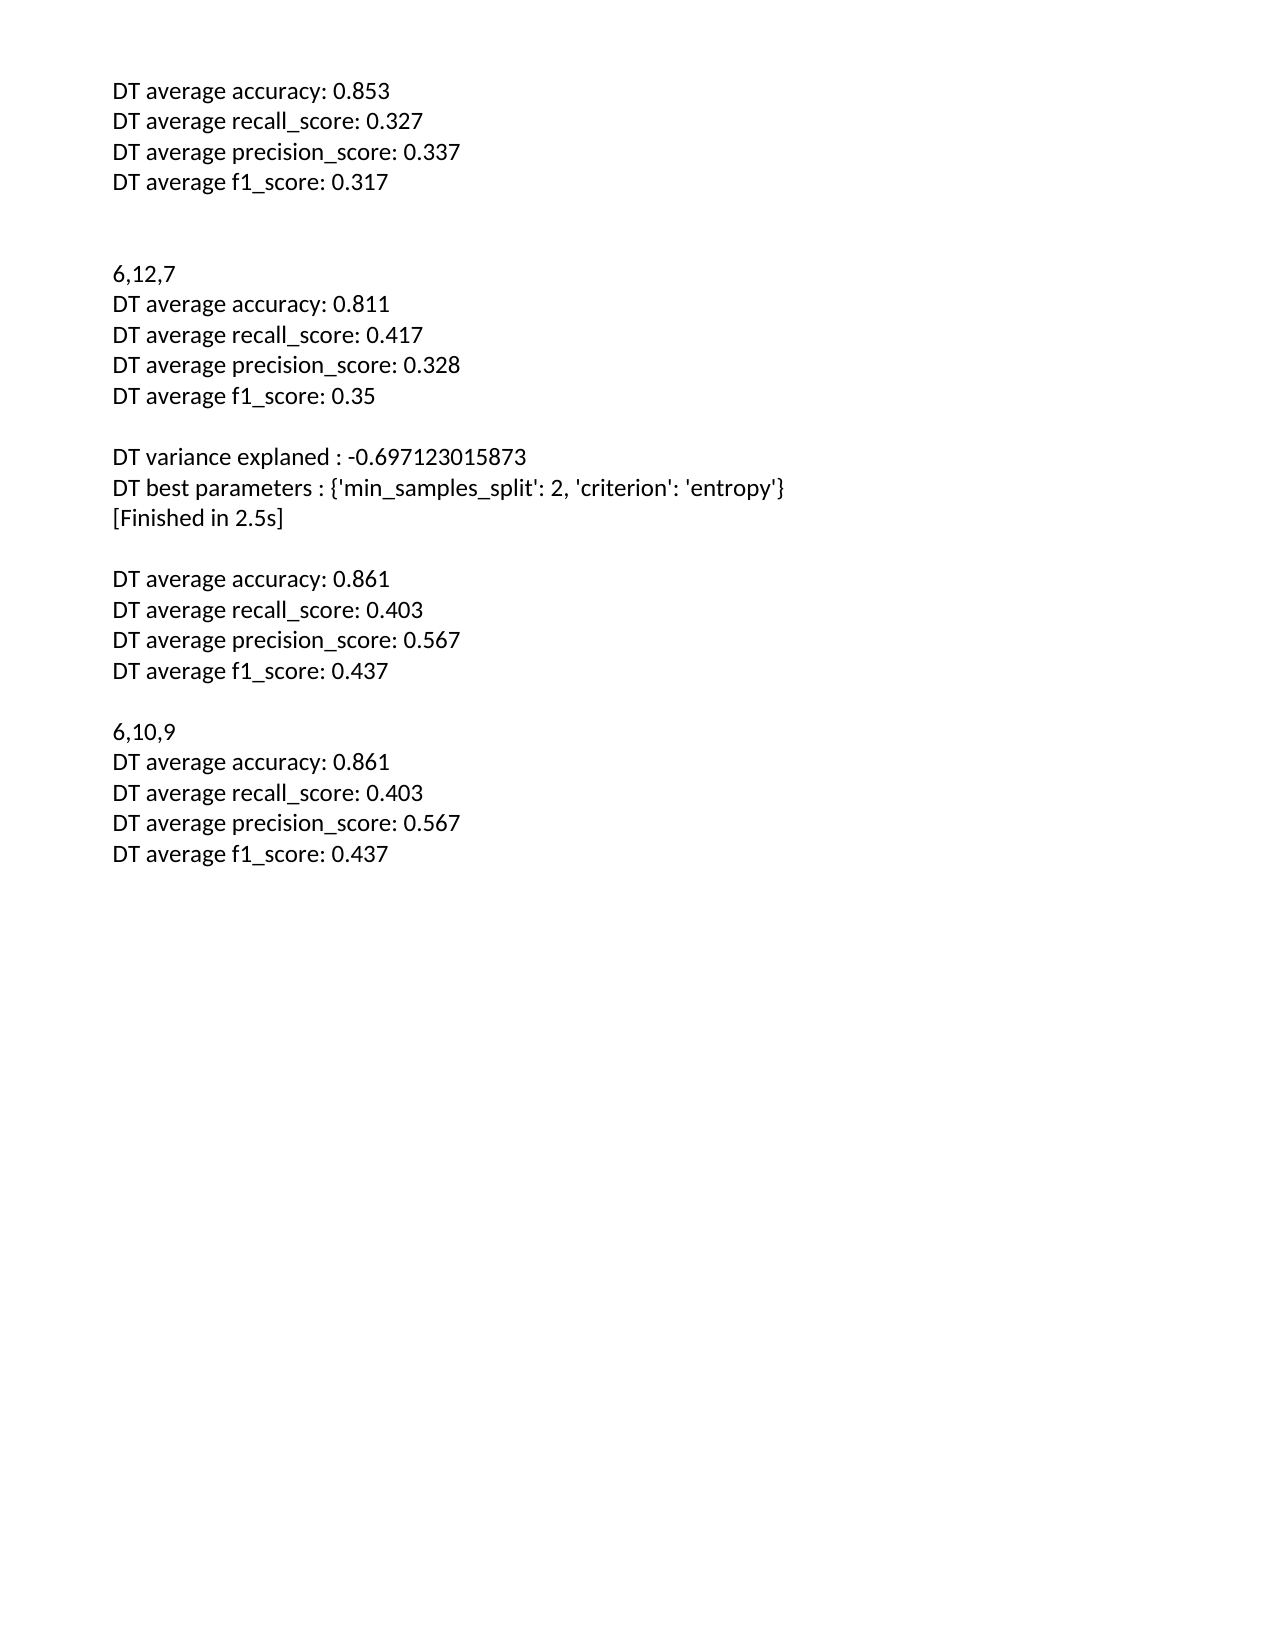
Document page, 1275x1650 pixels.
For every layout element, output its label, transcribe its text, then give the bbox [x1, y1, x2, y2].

text DT average accuracy: 0.853 [112, 75, 1200, 106]
text DT average accuracy: 0.861 [112, 563, 1200, 594]
text 6,12,7 [112, 258, 1200, 289]
text DT average accuracy: 0.811 [112, 289, 1200, 319]
text DT average recall_score: 0.403 [112, 594, 1200, 624]
text DT average precision_score: 0.567 [112, 807, 1200, 838]
text DT average recall_score: 0.417 [112, 319, 1200, 350]
text DT average precision_score: 0.328 [112, 350, 1200, 380]
text DT variance explaned : -0.697123015873 [112, 441, 1200, 472]
text DT average precision_score: 0.337 [112, 136, 1200, 167]
text DT best parameters : {'min_samples_split': 2, 'criterion': 'entropy'} [112, 472, 1200, 502]
text DT average precision_score: 0.567 [112, 624, 1200, 655]
text DT average f1_score: 0.317 [112, 167, 1200, 197]
text DT average recall_score: 0.327 [112, 106, 1200, 136]
text DT average recall_score: 0.403 [112, 777, 1200, 807]
text DT average accuracy: 0.861 [112, 746, 1200, 777]
text DT average f1_score: 0.437 [112, 655, 1200, 685]
text DT average f1_score: 0.35 [112, 380, 1200, 411]
text 6,10,9 [112, 716, 1200, 746]
text [Finished in 2.5s] [112, 502, 1200, 533]
text DT average f1_score: 0.437 [112, 838, 1200, 868]
